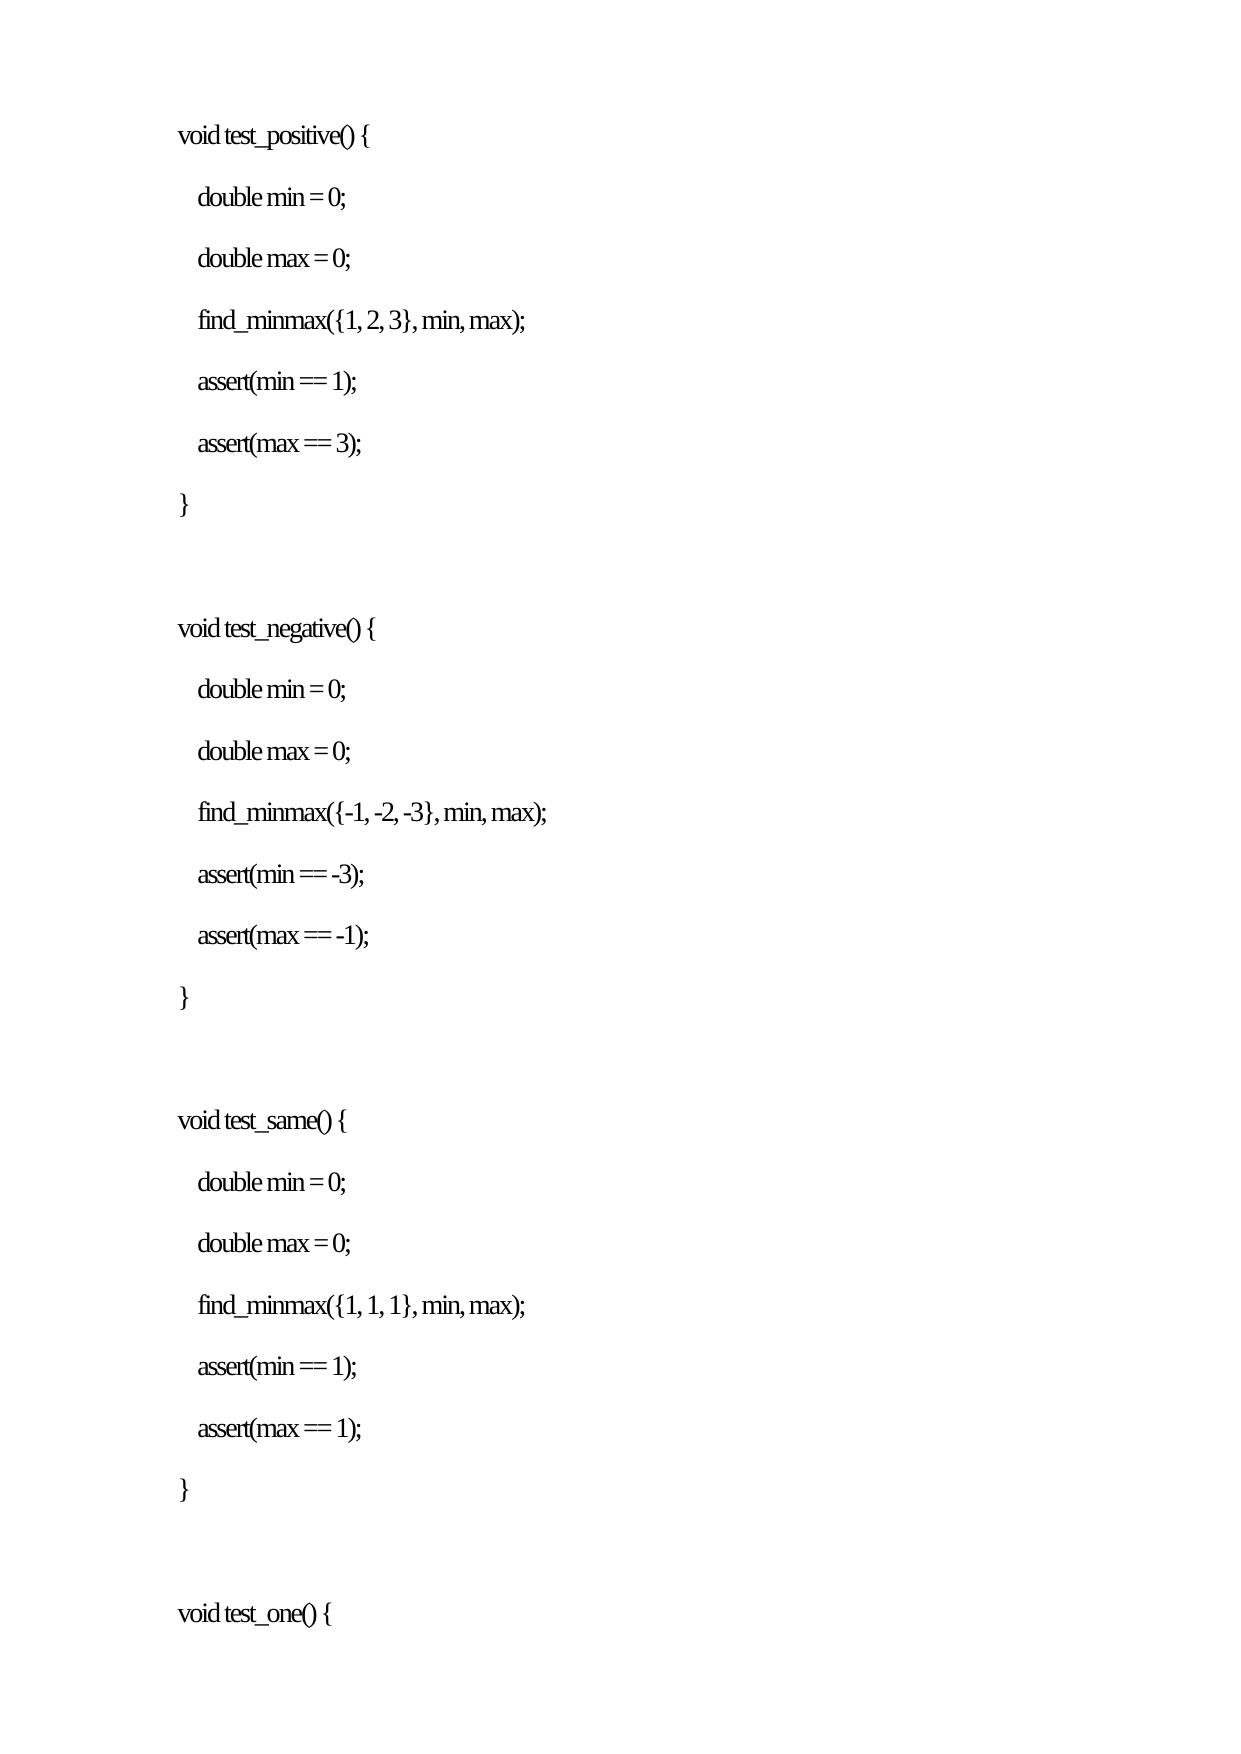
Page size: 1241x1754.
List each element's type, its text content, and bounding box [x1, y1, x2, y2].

text void test_one() { [177, 1596, 1152, 1628]
text double min = 0; [177, 180, 1152, 212]
text assert(min == 1); [177, 364, 1152, 397]
text void test_same() { [177, 1103, 1152, 1136]
text double max = 0; [177, 241, 1152, 274]
text } [177, 980, 1152, 1012]
text double min = 0; [177, 672, 1152, 704]
text find_minmax({1, 2, 3}, min, max); [177, 303, 1152, 335]
text double min = 0; [177, 1165, 1152, 1197]
text assert(min == -3); [177, 857, 1152, 889]
text double max = 0; [177, 734, 1152, 766]
text assert(max == 3); [177, 426, 1152, 458]
text void test_negative() { [177, 611, 1152, 643]
text double max = 0; [177, 1226, 1152, 1259]
text find_minmax({-1, -2, -3}, min, max); [177, 795, 1152, 828]
text assert(max == 1); [177, 1411, 1152, 1443]
text assert(min == 1); [177, 1349, 1152, 1382]
text } [177, 1472, 1152, 1505]
text } [177, 487, 1152, 520]
text find_minmax({1, 1, 1}, min, max); [177, 1288, 1152, 1320]
text assert(max == -1); [177, 918, 1152, 951]
text void test_positive() { [177, 118, 1152, 151]
